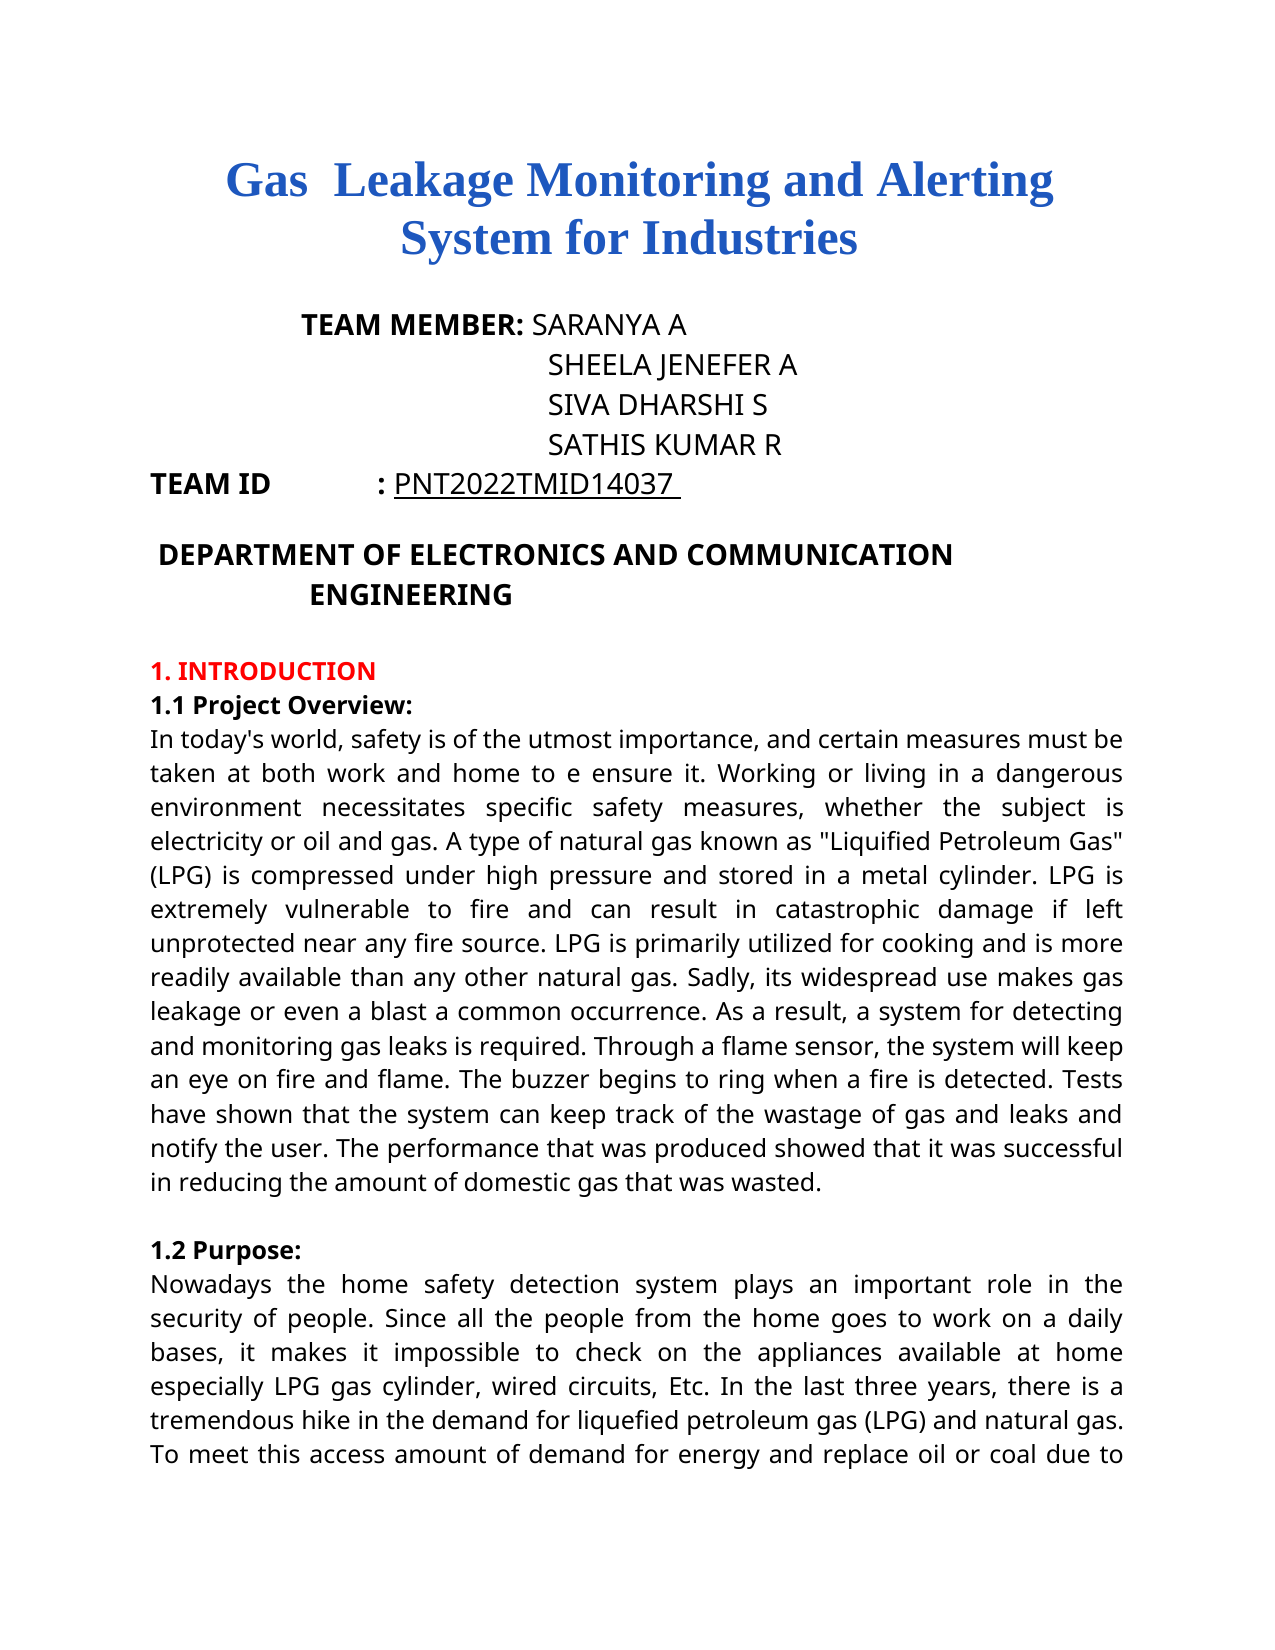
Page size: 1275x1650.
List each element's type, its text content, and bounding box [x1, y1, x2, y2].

text TEAM ID : PNT2022TMID14037 [150, 463, 1125, 503]
text In today's world, safety is of the utmost importance, and certain measures must be taken at both work and home to e ensure it. Working or living in a dangerous environment necessitates specific safety measures, whether the subject is electricity or oil and gas. A type of natural gas known as "Liquified Petroleum Gas" (LPG) is compressed under high pressure and stored in a metal cylinder. LPG is extremely vulnerable to fire and can result in catastrophic damage if left unprotected near any fire source. LPG is primarily utilized for cooking and is more readily available than any other natural gas. Sadly, its widespread use makes gas leakage or even a blast a common occurrence. As a result, a system for detecting and monitoring gas leaks is required. Through a flame sensor, the system will keep an eye on fire and flame. The buzzer begins to ring when a fire is detected. Tests have shown that the system can keep track of the wastage of gas and leaks and notify the user. The performance that was produced showed that it was successful in reducing the amount of domestic gas that was wasted. [150, 722, 1125, 1198]
text 1.2 Purpose: [150, 1232, 1125, 1267]
text SIVA DHARSHI S [225, 384, 1125, 424]
text DEPARTMENT OF ELECTRONICS AND COMMUNICATION [150, 534, 1125, 574]
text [150, 1267, 1125, 1471]
text 1. INTRODUCTION [150, 653, 1125, 687]
text TEAM MEMBER: SARANYA A [225, 305, 1125, 344]
text SATHIS KUMAR R [375, 424, 1125, 463]
text System for Industries [150, 207, 1125, 265]
text SHEELA JENEFER A [225, 344, 1125, 384]
text ENGINEERING [150, 574, 1125, 614]
text 1.1 Project Overview: [150, 687, 1125, 722]
text Gas Leakage Monitoring and Alerting [150, 150, 1125, 207]
